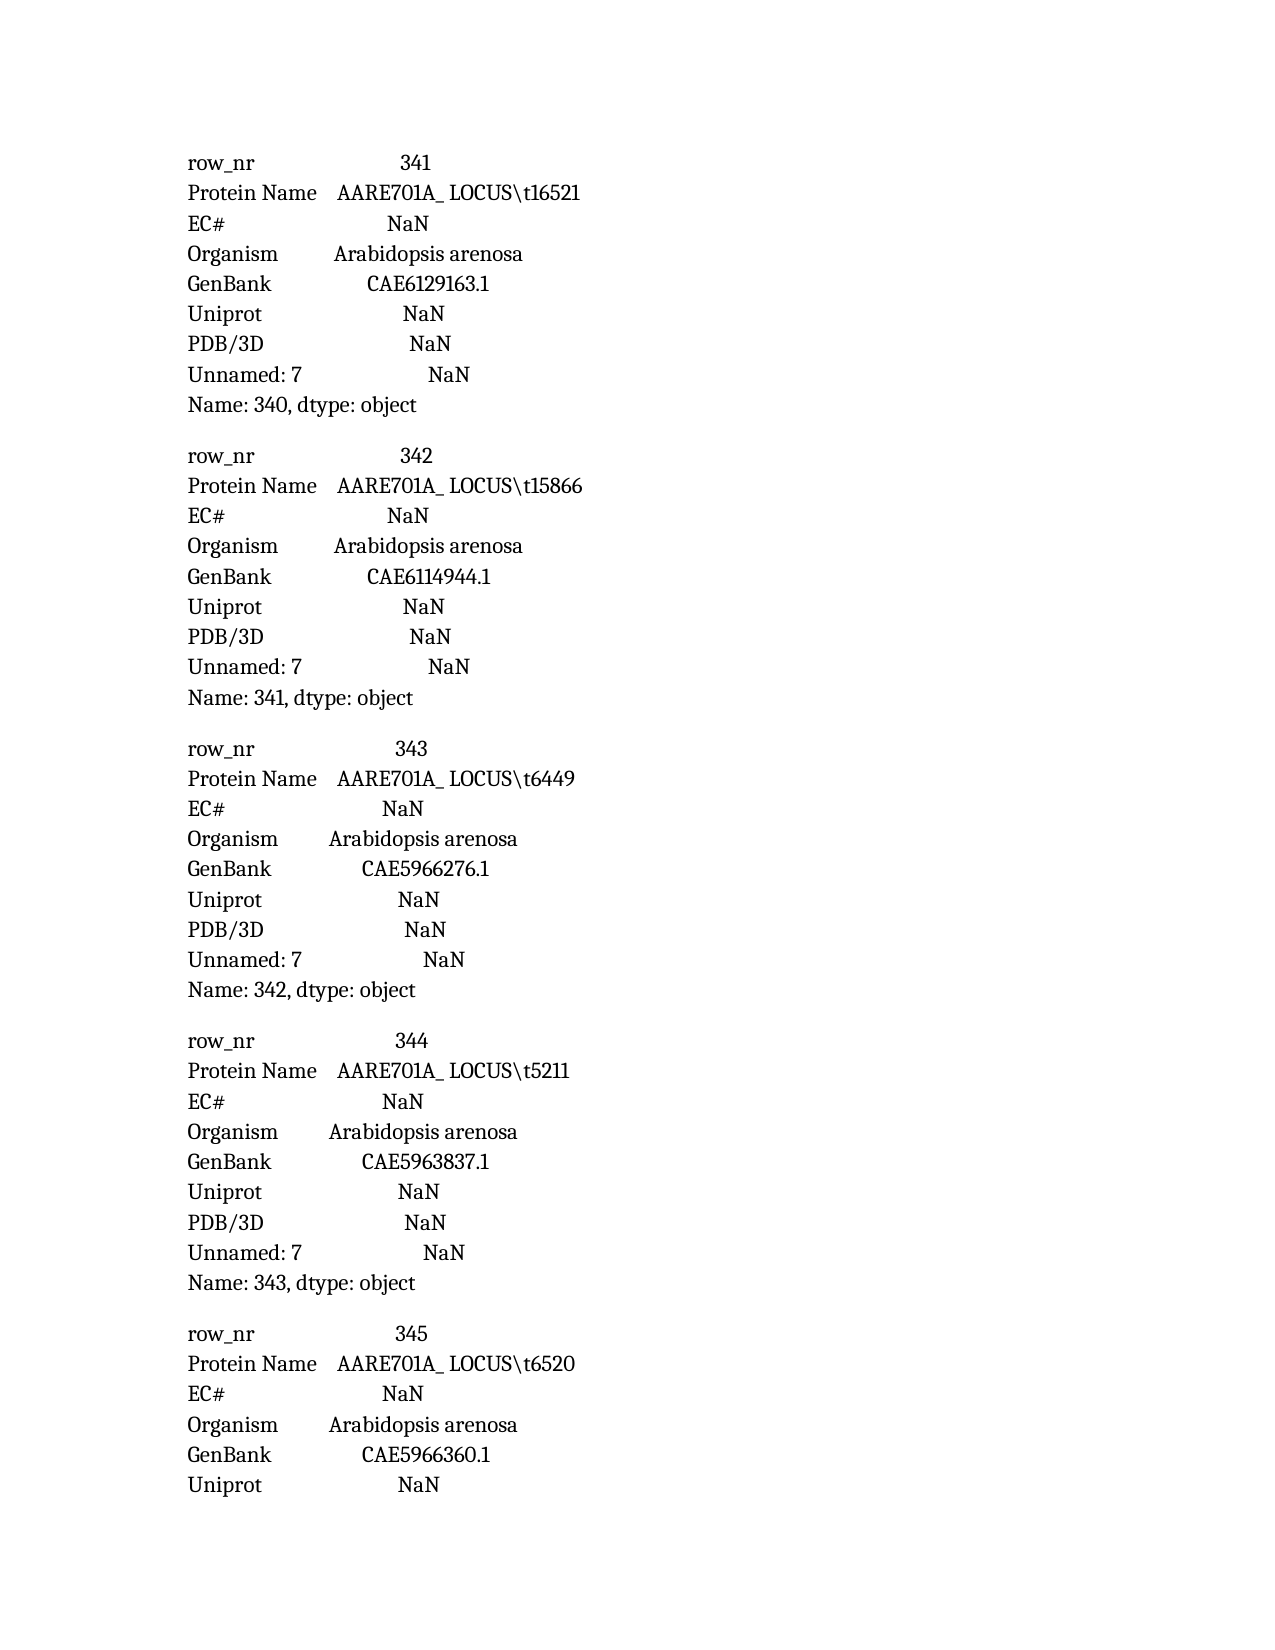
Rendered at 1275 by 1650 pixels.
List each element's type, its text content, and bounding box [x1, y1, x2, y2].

text row_nr 343 Protein Name AARE701A_ LOCUS\t6449 EC# NaN Organism Arabidopsis arenosa GenBank CAE5966276.1 Uniprot NaN PDB/3D NaN Unnamed: 7 NaN Name: 342, dtype: object [187, 735, 1087, 1003]
text row_nr 344 Protein Name AARE701A_ LOCUS\t5211 EC# NaN Organism Arabidopsis arenosa GenBank CAE5963837.1 Uniprot NaN PDB/3D NaN Unnamed: 7 NaN Name: 343, dtype: object [187, 1028, 1087, 1296]
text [187, 1321, 1087, 1498]
text row_nr 341 Protein Name AARE701A_ LOCUS\t16521 EC# NaN Organism Arabidopsis arenosa GenBank CAE6129163.1 Uniprot NaN PDB/3D NaN Unnamed: 7 NaN Name: 340, dtype: object [187, 150, 1087, 418]
text row_nr 342 Protein Name AARE701A_ LOCUS\t15866 EC# NaN Organism Arabidopsis arenosa GenBank CAE6114944.1 Uniprot NaN PDB/3D NaN Unnamed: 7 NaN Name: 341, dtype: object [187, 443, 1087, 711]
